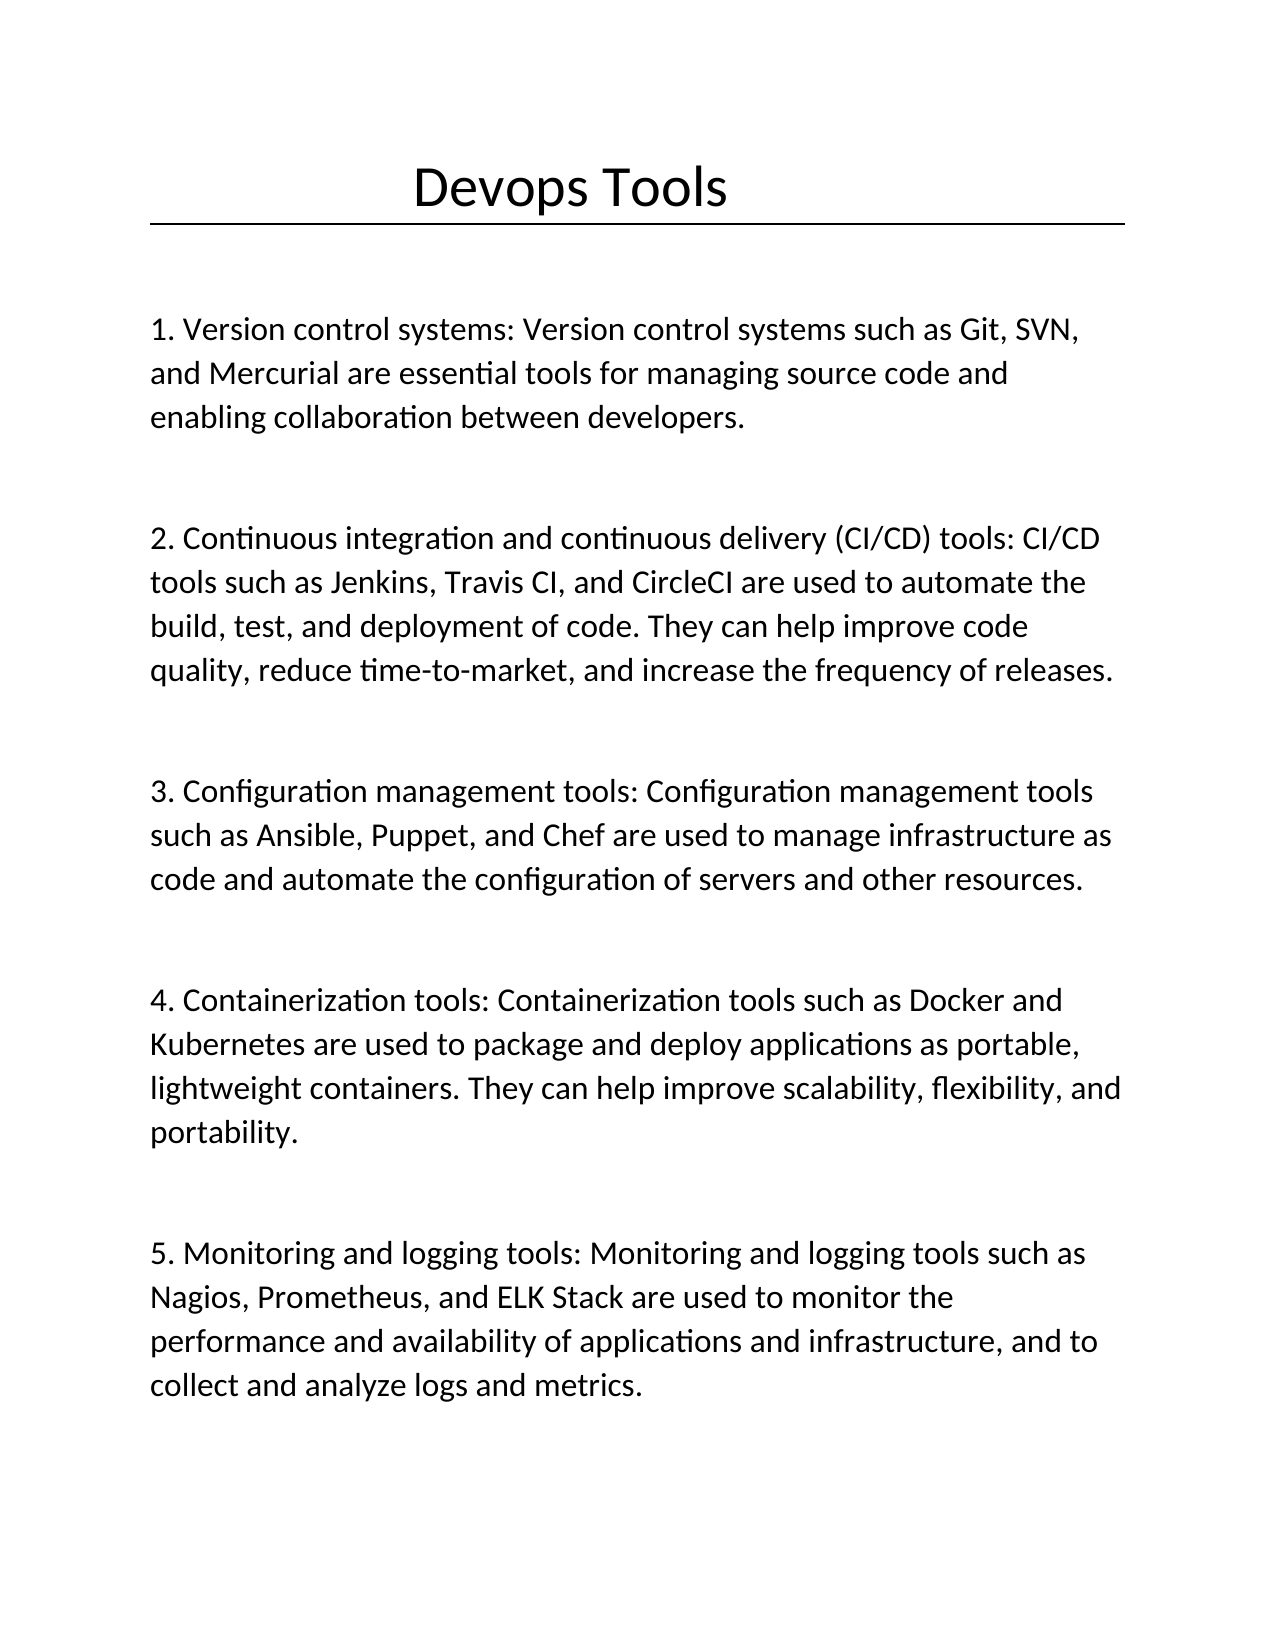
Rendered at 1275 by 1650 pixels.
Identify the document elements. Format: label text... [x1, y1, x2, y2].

text 2. Continuous integration and continuous delivery (CI/CD) tools: CI/CD tools such as Jenkins, Travis CI, and CircleCI are used to automate the build, test, and deployment of code. They can help improve code quality, reduce time-to-market, and increase the frequency of releases. [150, 517, 1125, 689]
text 5. Monitoring and logging tools: Monitoring and logging tools such as Nagios, Prometheus, and ELK Stack are used to monitor the performance and availability of applications and infrastructure, and to collect and analyze logs and metrics. [150, 1232, 1125, 1405]
text 4. Containerization tools: Containerization tools such as Docker and Kubernetes are used to package and deploy applications as portable, lightweight containers. They can help improve scalability, flexibility, and portability. [150, 979, 1125, 1152]
text Devops Tools [150, 150, 1125, 223]
text 1. Version control systems: Version control systems such as Git, SVN, and Mercurial are essential tools for managing source code and enabling collaboration between developers. [150, 308, 1125, 436]
text 3. Configuration management tools: Configuration management tools such as Ansible, Puppet, and Chef are used to manage infrastructure as code and automate the configuration of servers and other resources. [150, 770, 1125, 899]
